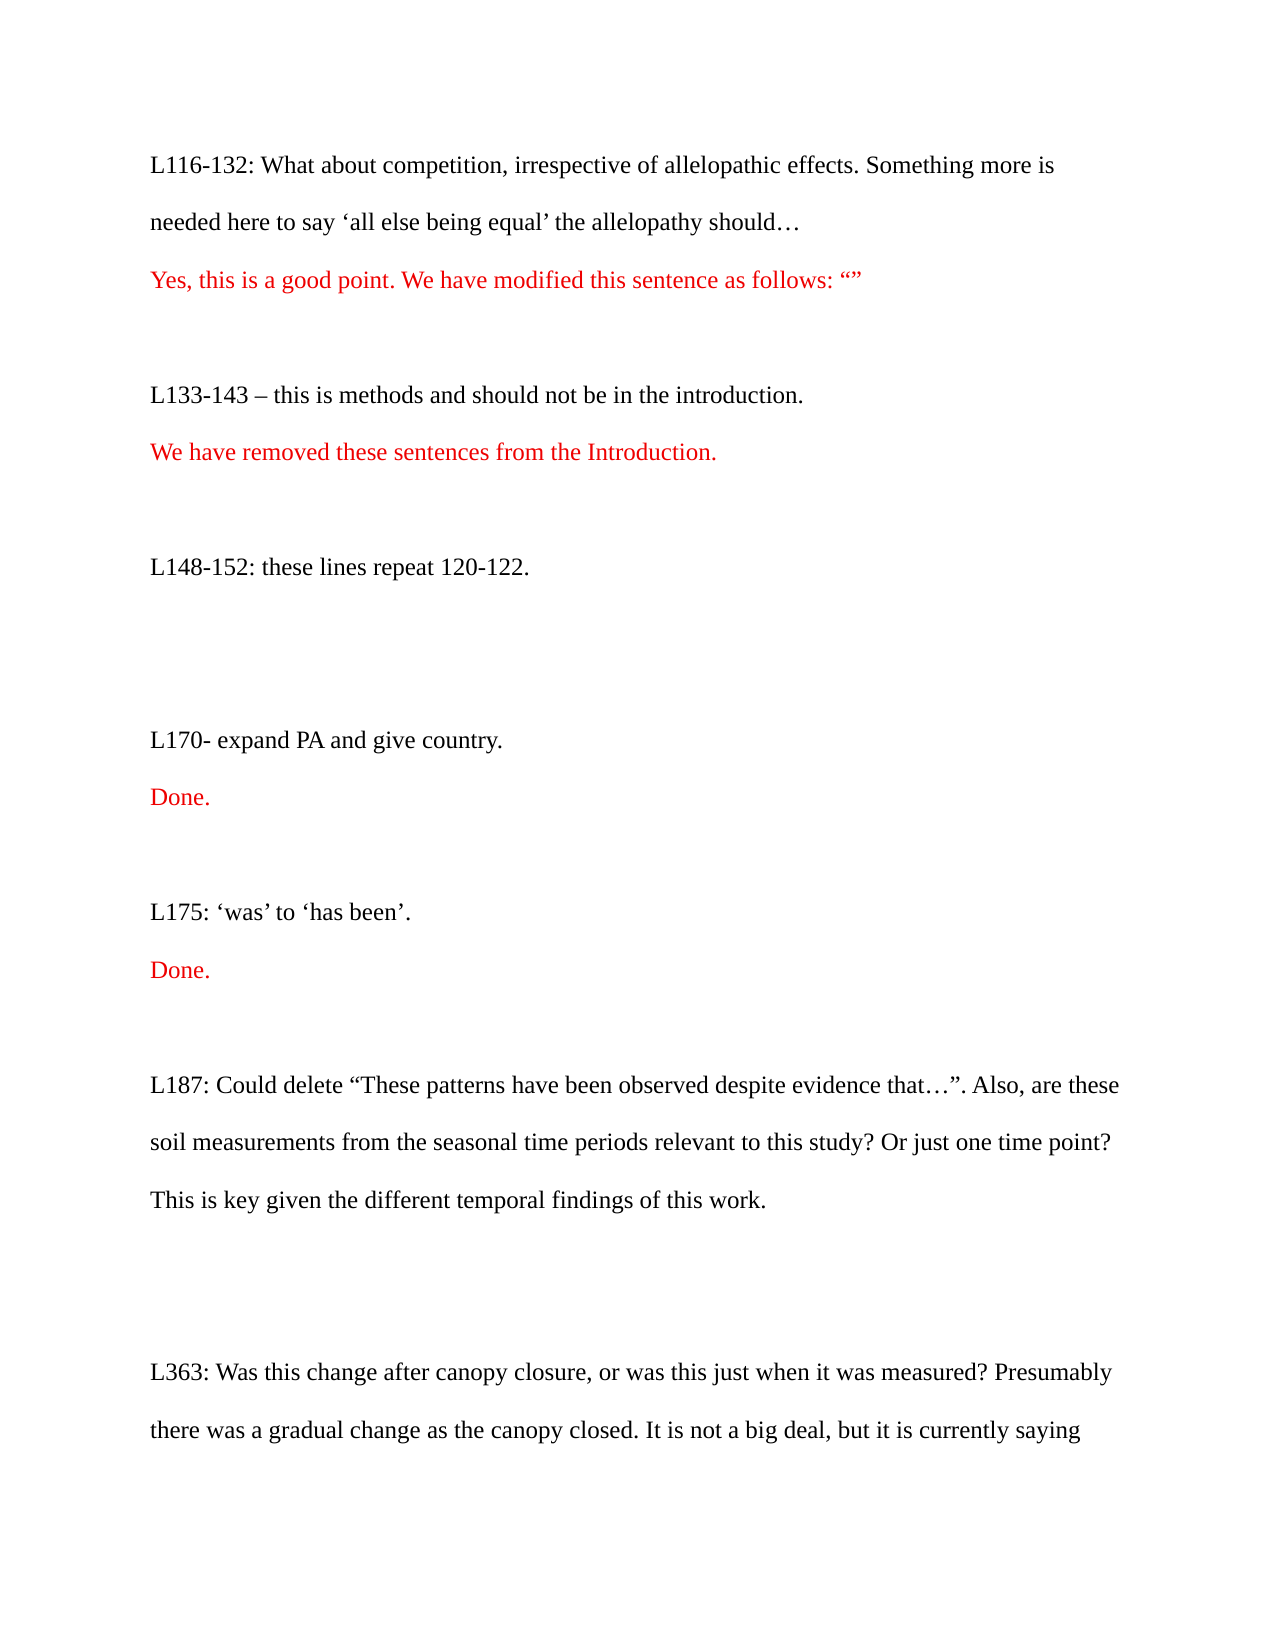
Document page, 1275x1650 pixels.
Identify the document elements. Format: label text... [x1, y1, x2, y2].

text Yes, this is a good point. We have modified this sentence as follows: “” [150, 265, 1125, 294]
text L116-132: What about competition, irrespective of allelopathic effects. Something more is needed here to say ‘all else being equal’ the allelopathy should… [150, 150, 1125, 236]
text L133-143 – this is methods and should not be in the introduction. [150, 380, 1125, 409]
text L170- expand PA and give country. [150, 725, 1125, 754]
text L175: ‘was’ to ‘has been’. [150, 897, 1125, 926]
text L148-152: these lines repeat 120-122. [150, 552, 1125, 581]
text We have removed these sentences from the Introduction. [150, 437, 1125, 466]
text L187: Could delete “These patterns have been observed despite evidence that…”. Also, are these soil measurements from the seasonal time periods relevant to this study? Or just one time point? This is key given the different temporal findings of this work. [150, 1070, 1125, 1214]
text Done. [150, 782, 1125, 811]
text Done. [150, 955, 1125, 984]
